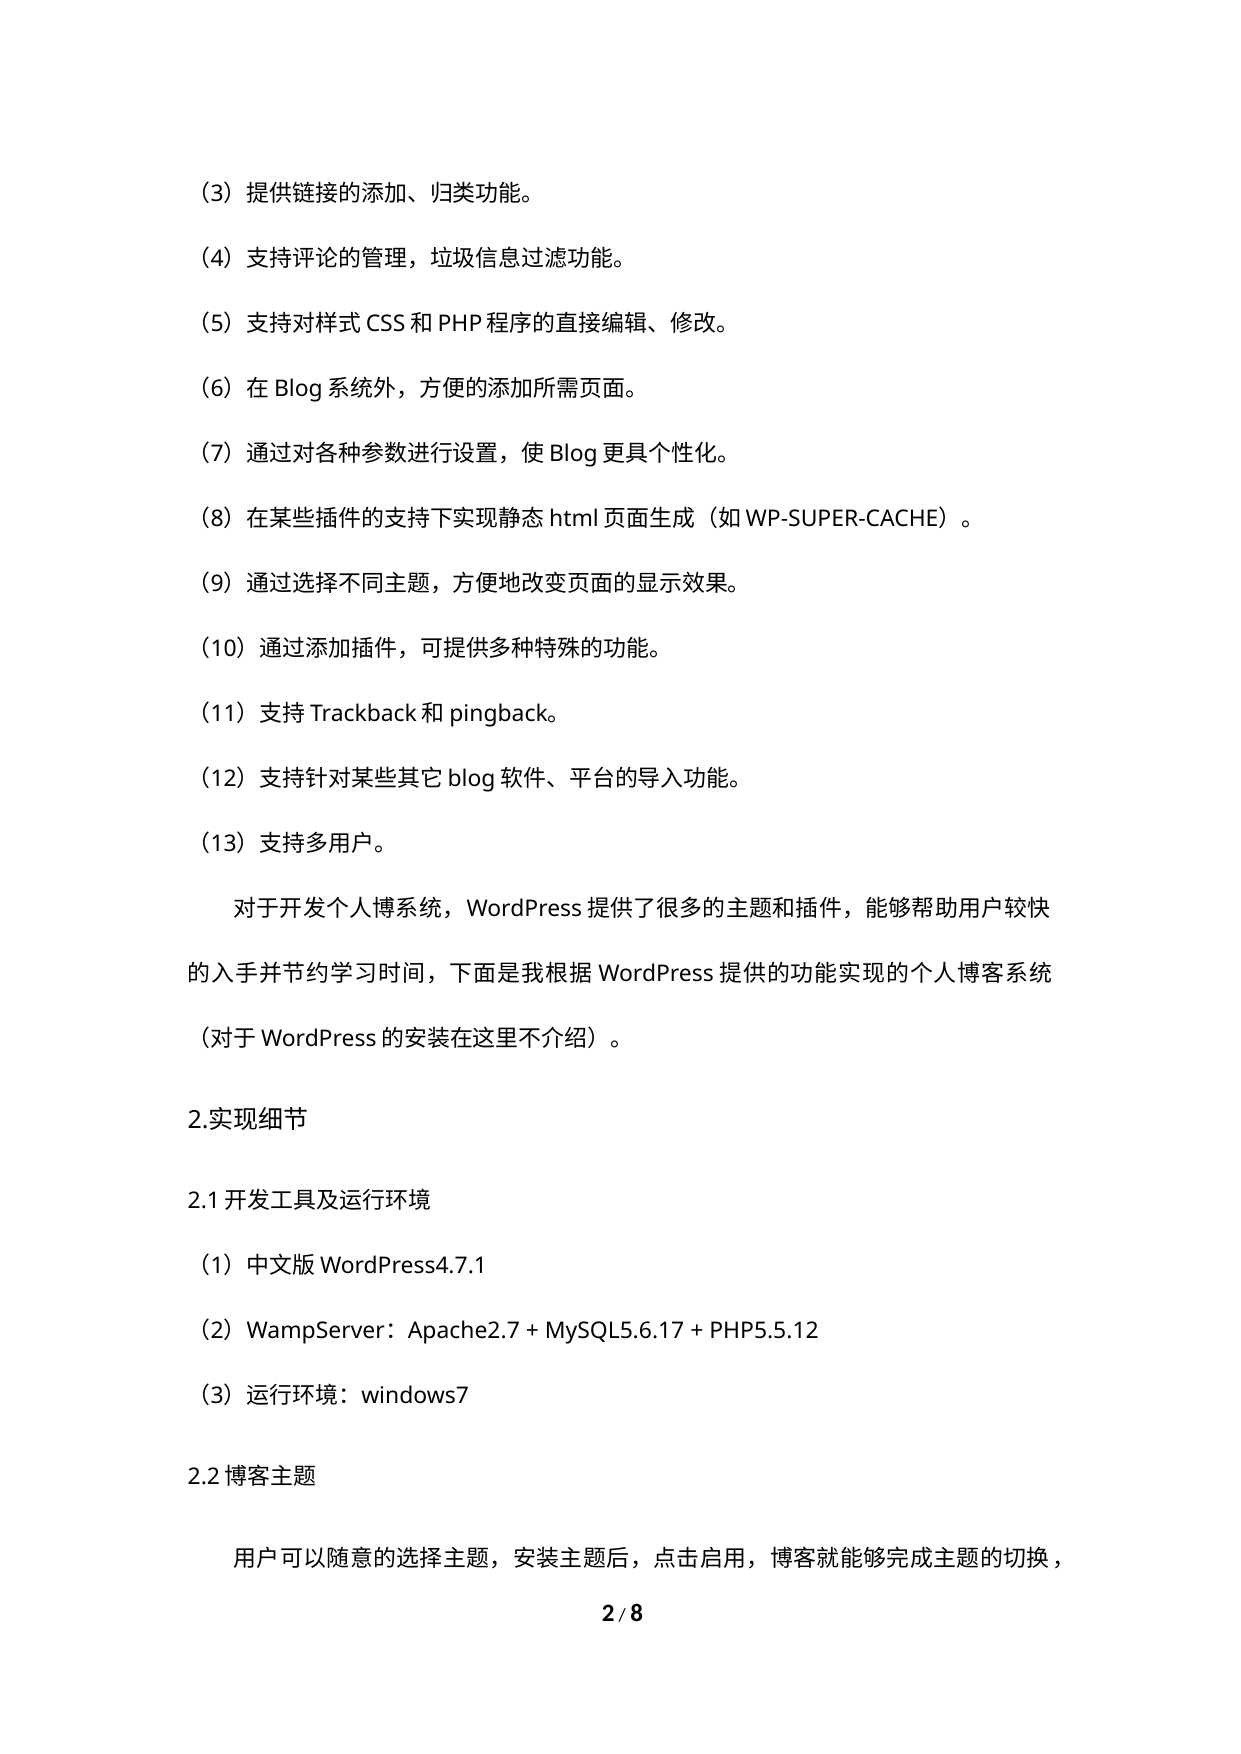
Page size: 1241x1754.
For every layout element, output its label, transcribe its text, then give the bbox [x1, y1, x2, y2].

text （11）支持Trackback和pingback。 [187, 678, 1053, 743]
text 2.1开发工具及运行环境 [187, 1166, 1053, 1231]
text （4）支持评论的管理，垃圾信息过滤功能。 [187, 223, 1053, 288]
text （5）支持对样式CSS和PHP程序的直接编辑、修改。 [187, 288, 1053, 353]
text （3）提供链接的添加、归类功能。 [187, 158, 1053, 223]
text （8）在某些插件的支持下实现静态html页面生成（如WP-SUPER-CACHE）。 [187, 483, 1053, 548]
text （9）通过选择不同主题，方便地改变页面的显示效果。 [187, 548, 1053, 613]
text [187, 1523, 1053, 1588]
text （3）运行环境：windows7 [187, 1361, 1053, 1426]
text 2.实现细节 [187, 1085, 1053, 1150]
text （6）在Blog系统外，方便的添加所需页面。 [187, 353, 1053, 418]
text 对于开发个人博系统，WordPress提供了很多的主题和插件，能够帮助用户较快的入手并节约学习时间，下面是我根据WordPress提供的功能实现的个人博客系统（对于WordPress的安装在这里不介绍）。 [187, 873, 1053, 1068]
text （7）通过对各种参数进行设置，使Blog更具个性化。 [187, 418, 1053, 483]
text （13）支持多用户。 [187, 808, 1053, 873]
text （1）中文版WordPress4.7.1 [187, 1231, 1053, 1296]
text （2）WampServer：Apache2.7 + MySQL5.6.17 + PHP5.5.12 [187, 1296, 1053, 1361]
text 2.2博客主题 [187, 1442, 1053, 1507]
text （10）通过添加插件，可提供多种特殊的功能。 [187, 613, 1053, 678]
text （12）支持针对某些其它blog软件、平台的导入功能。 [187, 743, 1053, 808]
